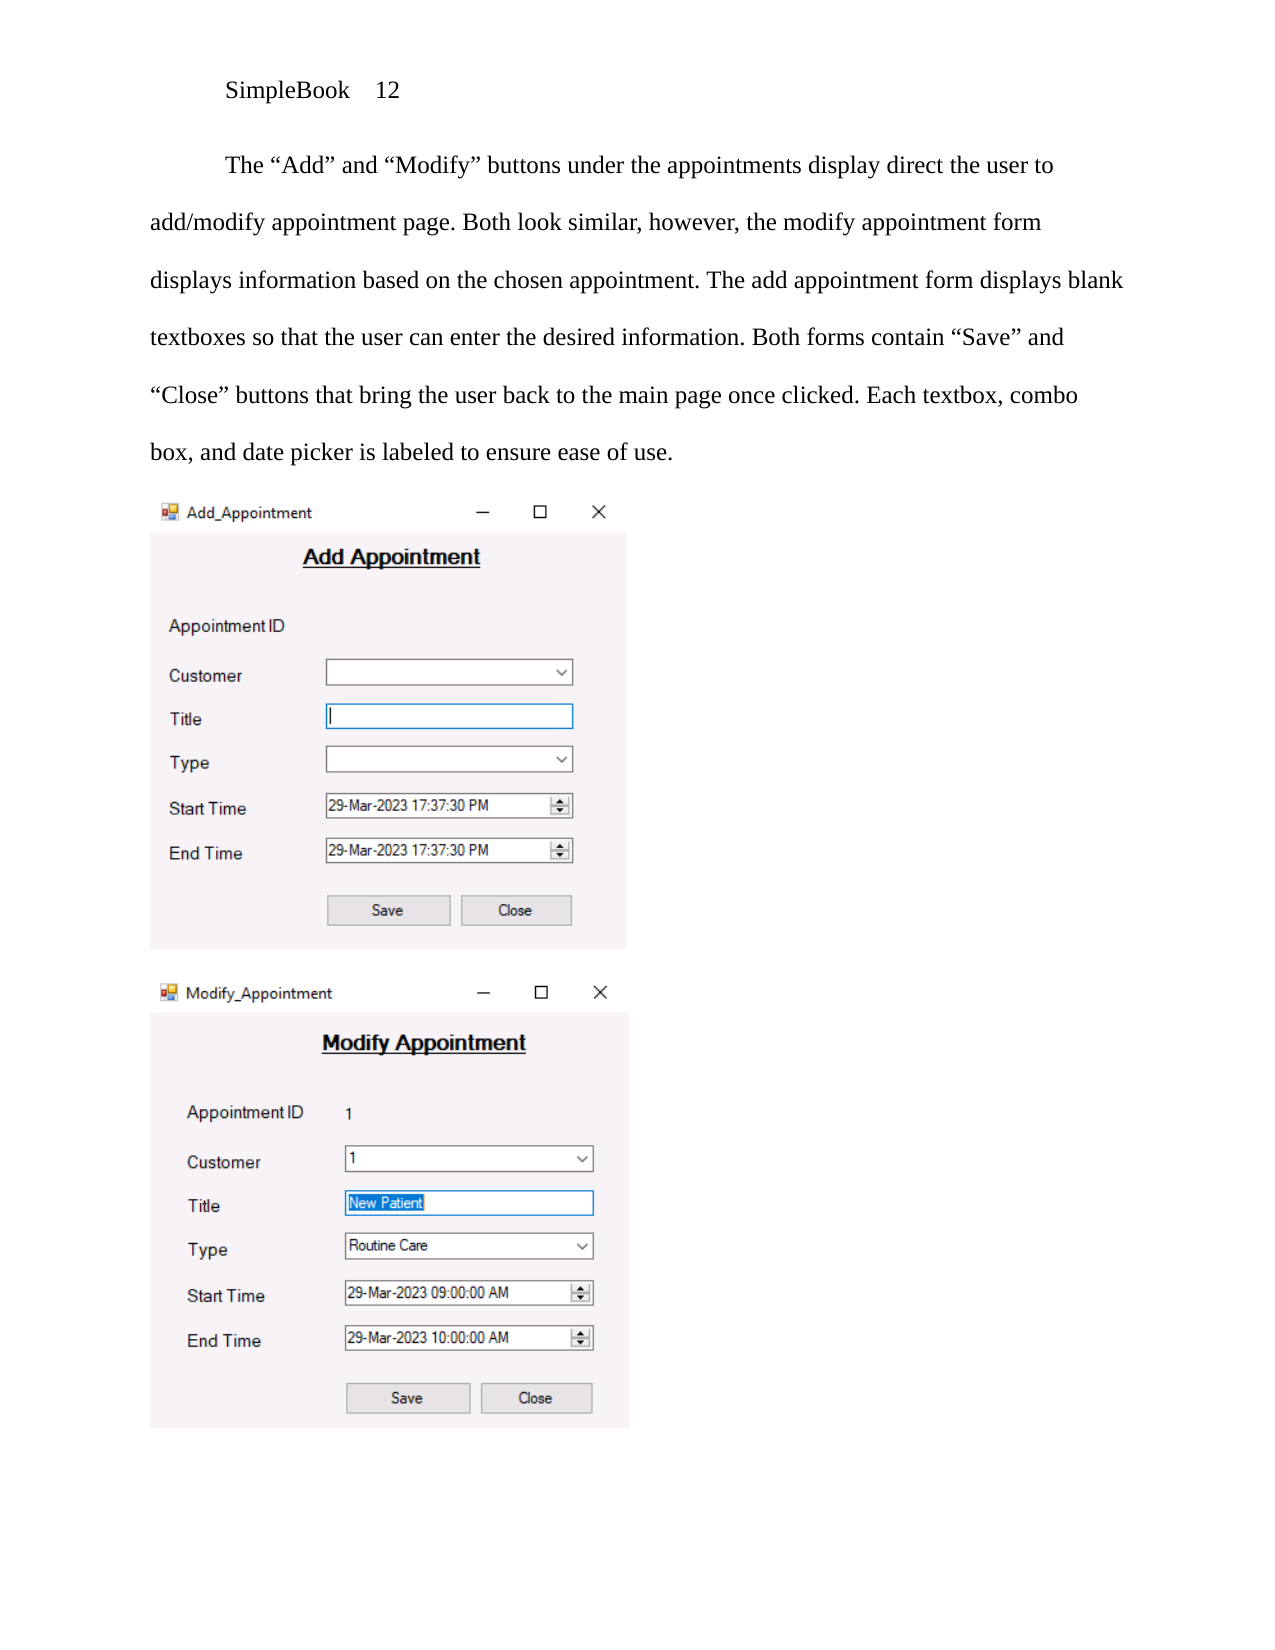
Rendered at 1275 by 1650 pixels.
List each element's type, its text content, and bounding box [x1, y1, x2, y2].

picture [150, 495, 627, 949]
picture [150, 977, 630, 1428]
